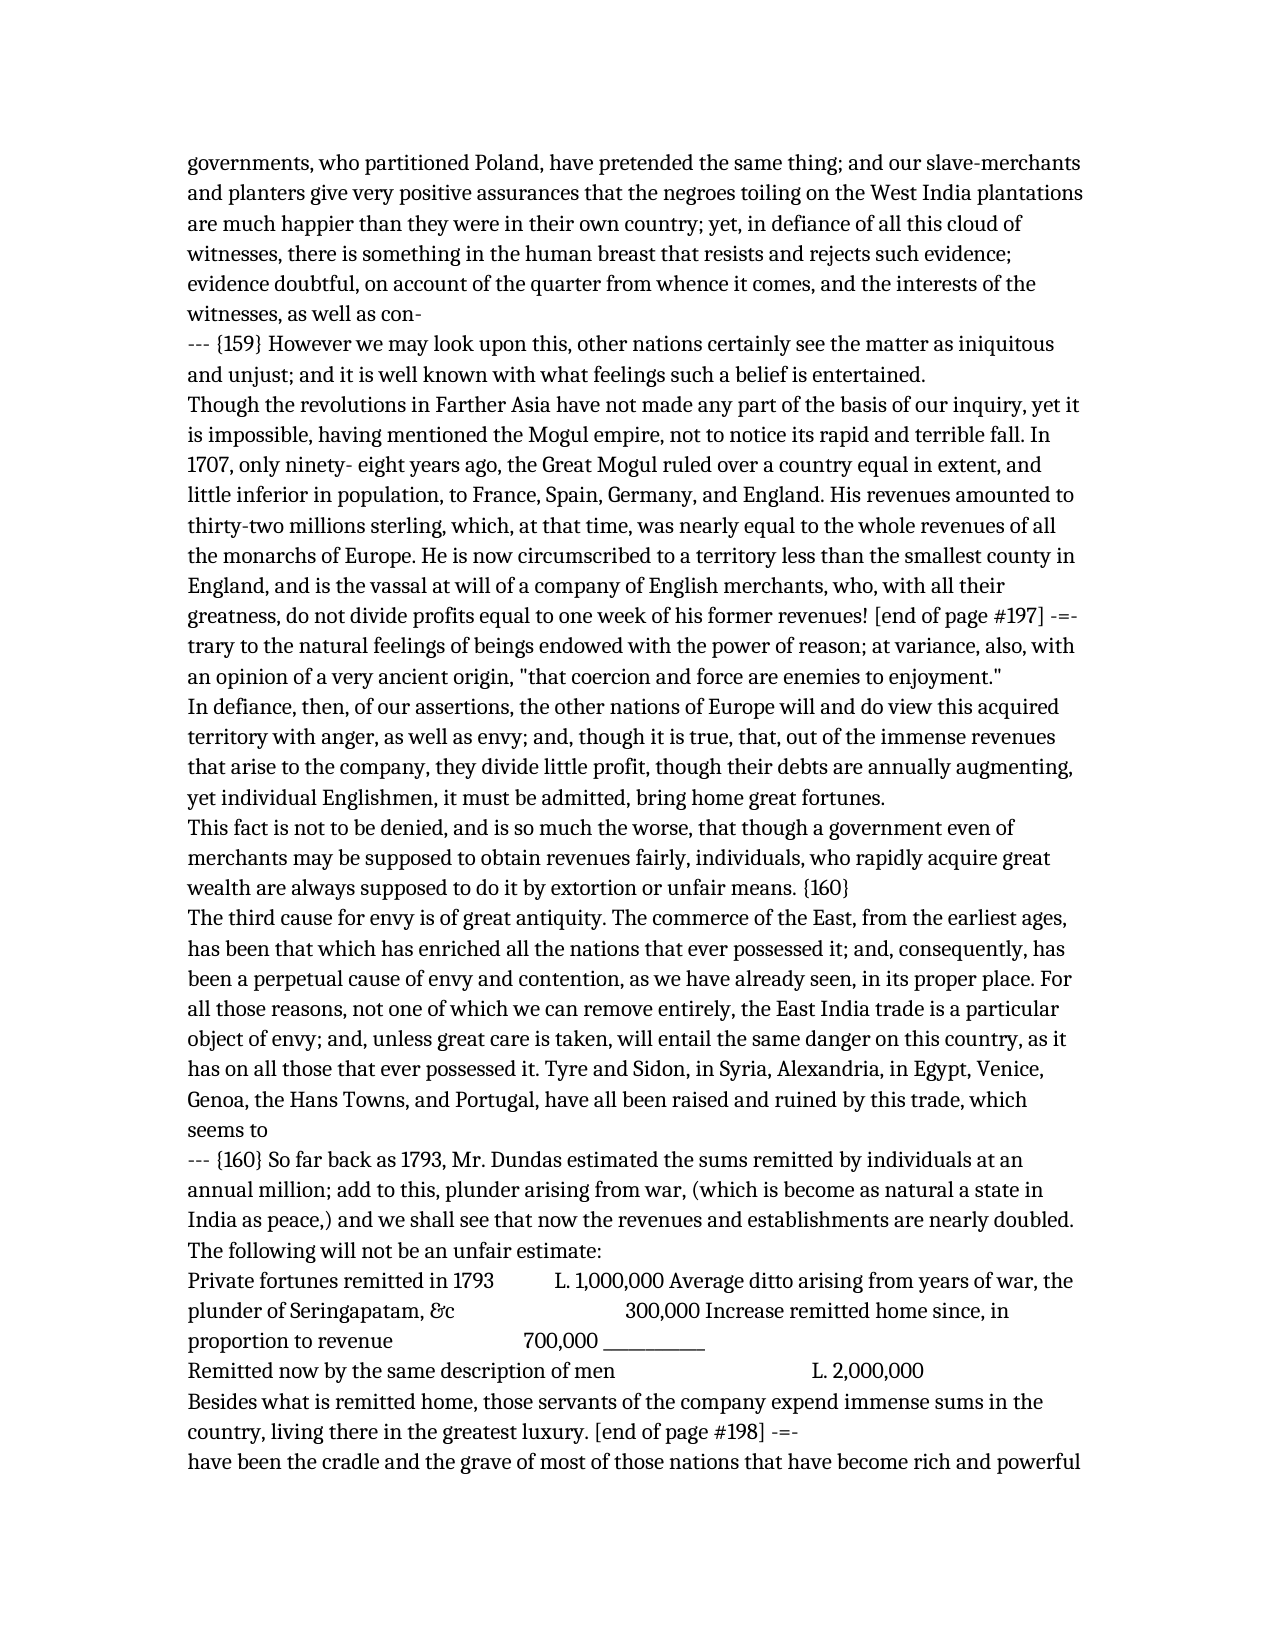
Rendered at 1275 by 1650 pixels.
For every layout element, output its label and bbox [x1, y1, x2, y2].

text [187, 150, 1087, 1475]
